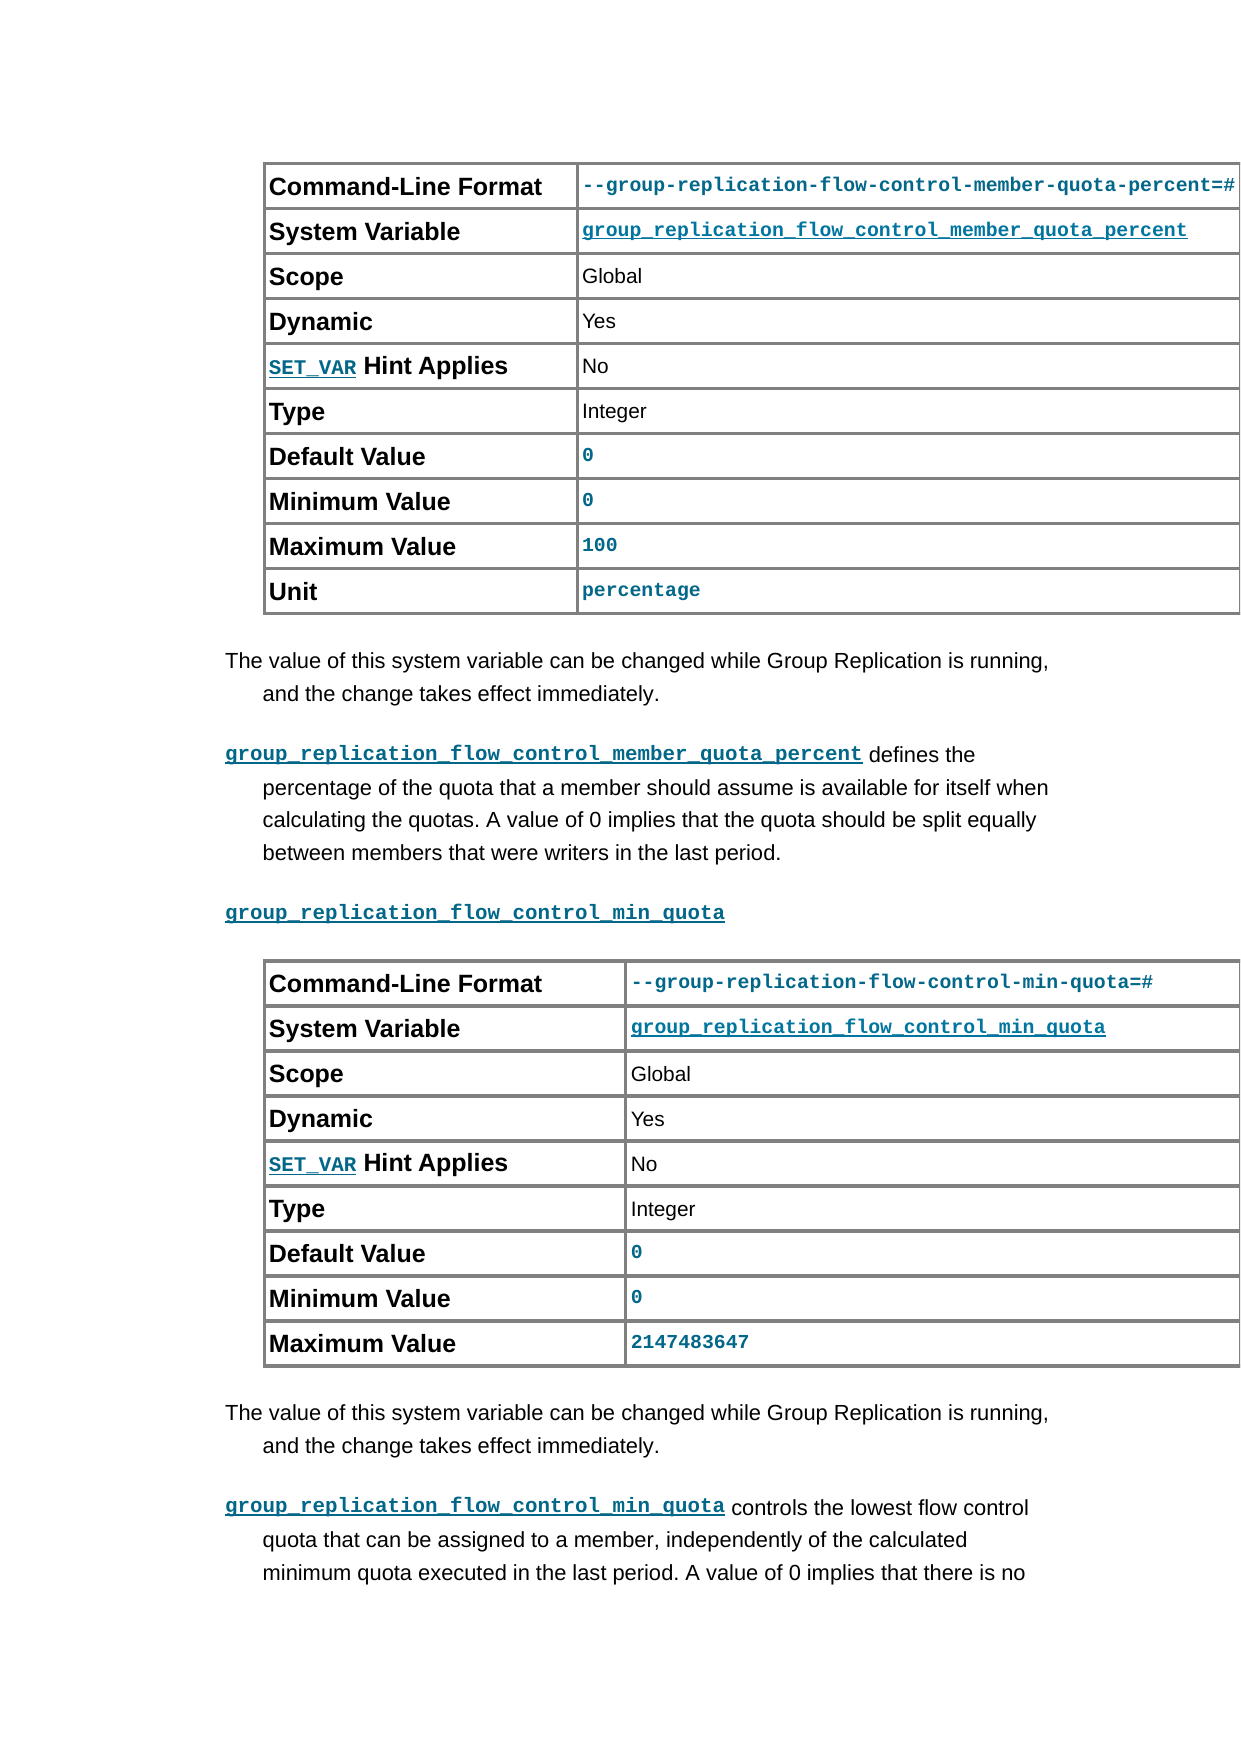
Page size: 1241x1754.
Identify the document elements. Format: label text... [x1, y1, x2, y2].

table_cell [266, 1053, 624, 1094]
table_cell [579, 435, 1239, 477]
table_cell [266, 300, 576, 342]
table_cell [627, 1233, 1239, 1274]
text The value of this system variable can be changed while Group Replication is running, and the change takes effect immediately. [225, 644, 1053, 709]
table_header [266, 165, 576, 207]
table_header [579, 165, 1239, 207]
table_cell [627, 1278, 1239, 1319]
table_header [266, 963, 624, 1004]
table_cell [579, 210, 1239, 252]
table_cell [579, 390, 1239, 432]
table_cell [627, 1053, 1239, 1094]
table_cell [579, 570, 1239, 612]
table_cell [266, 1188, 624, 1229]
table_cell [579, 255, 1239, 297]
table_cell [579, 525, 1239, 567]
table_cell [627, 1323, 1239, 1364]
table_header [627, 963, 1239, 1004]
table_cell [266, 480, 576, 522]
text group_replication_flow_control_member_quota_percent defines the percentage of the quota that a member should assume is available for itself when calculating the quotas. A value of 0 implies that the quota should be split equally between members that were writers in the last period. [225, 738, 1053, 868]
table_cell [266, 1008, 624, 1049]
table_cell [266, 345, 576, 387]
text The value of this system variable can be changed while Group Replication is running, and the change takes effect immediately. [225, 1397, 1053, 1462]
text group_replication_flow_control_min_quota [225, 898, 1053, 930]
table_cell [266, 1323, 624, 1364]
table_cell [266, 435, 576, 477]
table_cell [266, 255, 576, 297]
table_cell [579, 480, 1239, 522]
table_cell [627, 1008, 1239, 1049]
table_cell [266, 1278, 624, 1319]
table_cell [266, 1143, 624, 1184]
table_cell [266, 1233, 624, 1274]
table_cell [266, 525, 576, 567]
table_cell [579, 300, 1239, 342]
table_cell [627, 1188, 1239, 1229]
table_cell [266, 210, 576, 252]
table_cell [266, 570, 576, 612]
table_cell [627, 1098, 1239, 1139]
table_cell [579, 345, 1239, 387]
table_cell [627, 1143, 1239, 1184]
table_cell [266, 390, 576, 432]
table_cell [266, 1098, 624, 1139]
